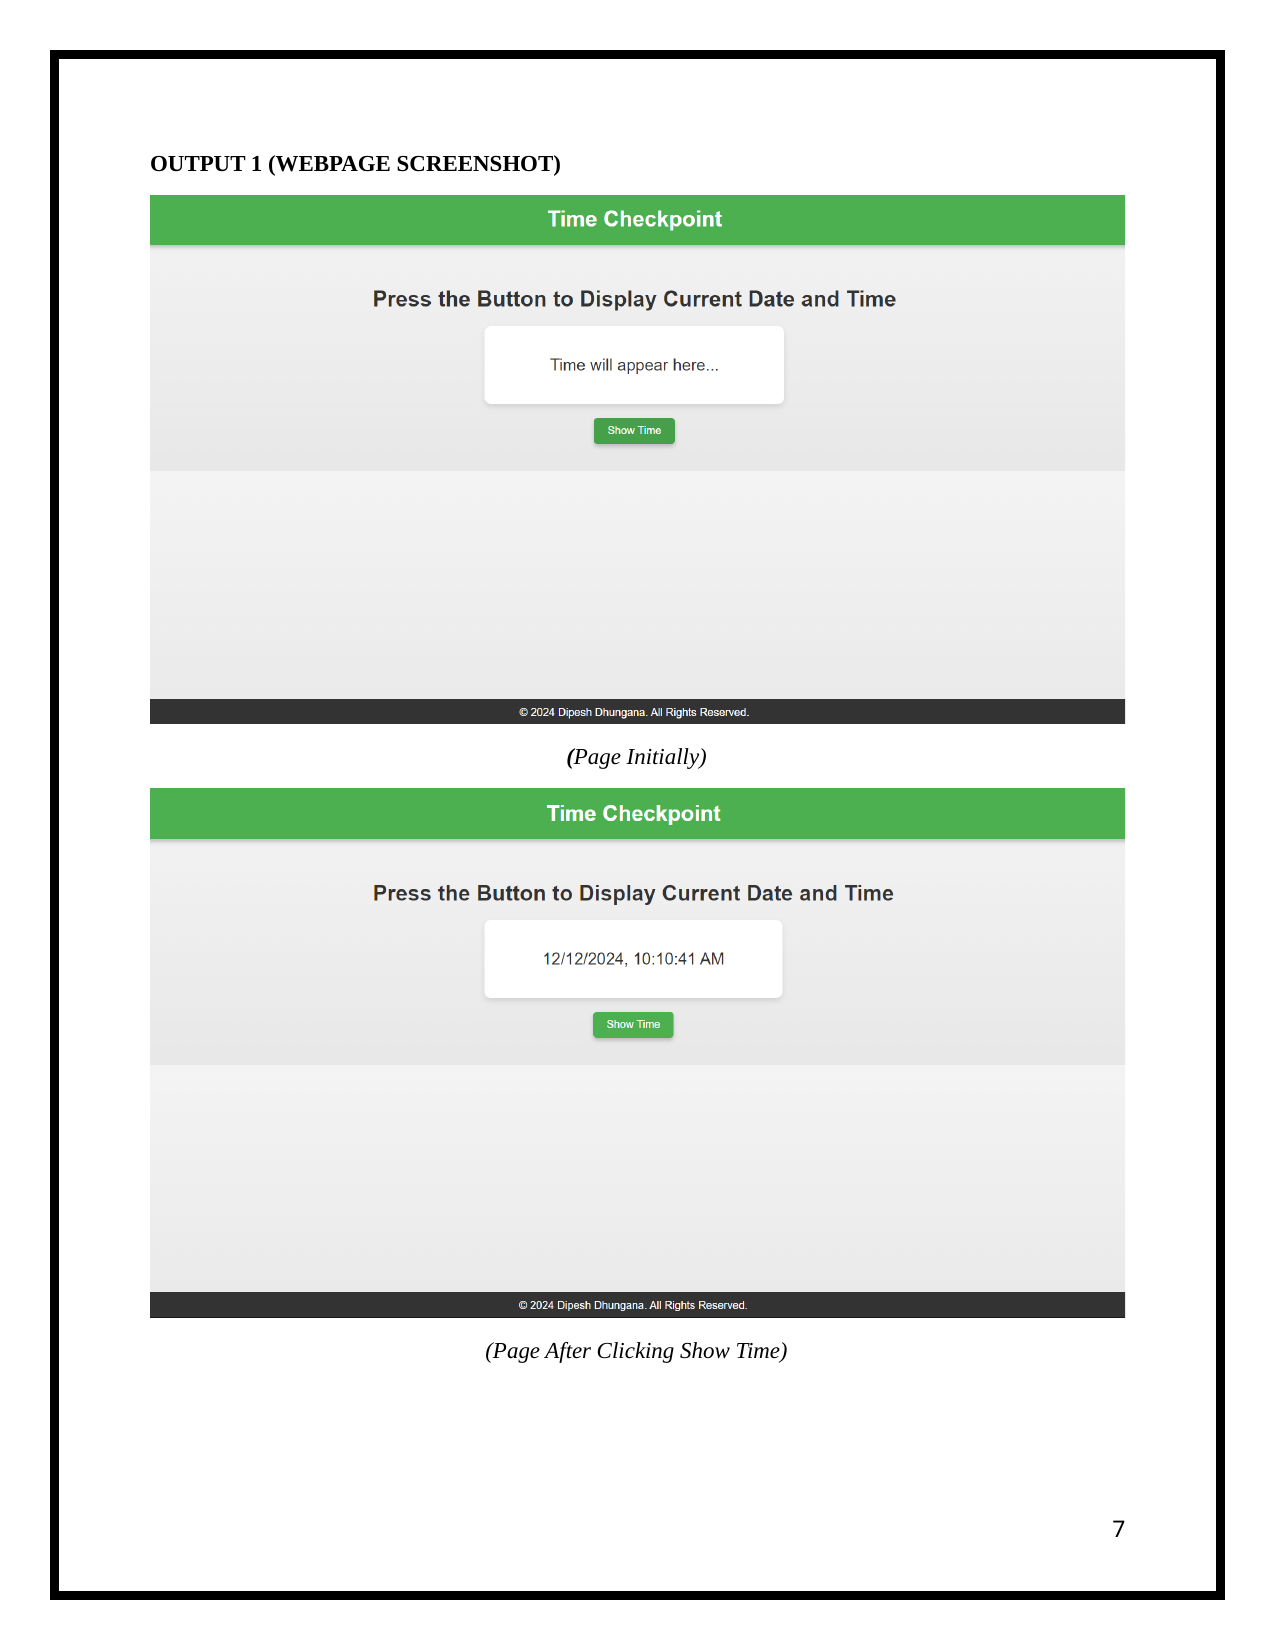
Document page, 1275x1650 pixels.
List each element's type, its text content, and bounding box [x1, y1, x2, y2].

text (Page Initially) [150, 743, 1125, 769]
picture [150, 195, 1125, 724]
text (Page After Clicking Show Time) [150, 1337, 1125, 1363]
text OUTPUT 1 (WEBPAGE SCREENSHOT) [150, 150, 1125, 176]
picture [150, 788, 1125, 1318]
